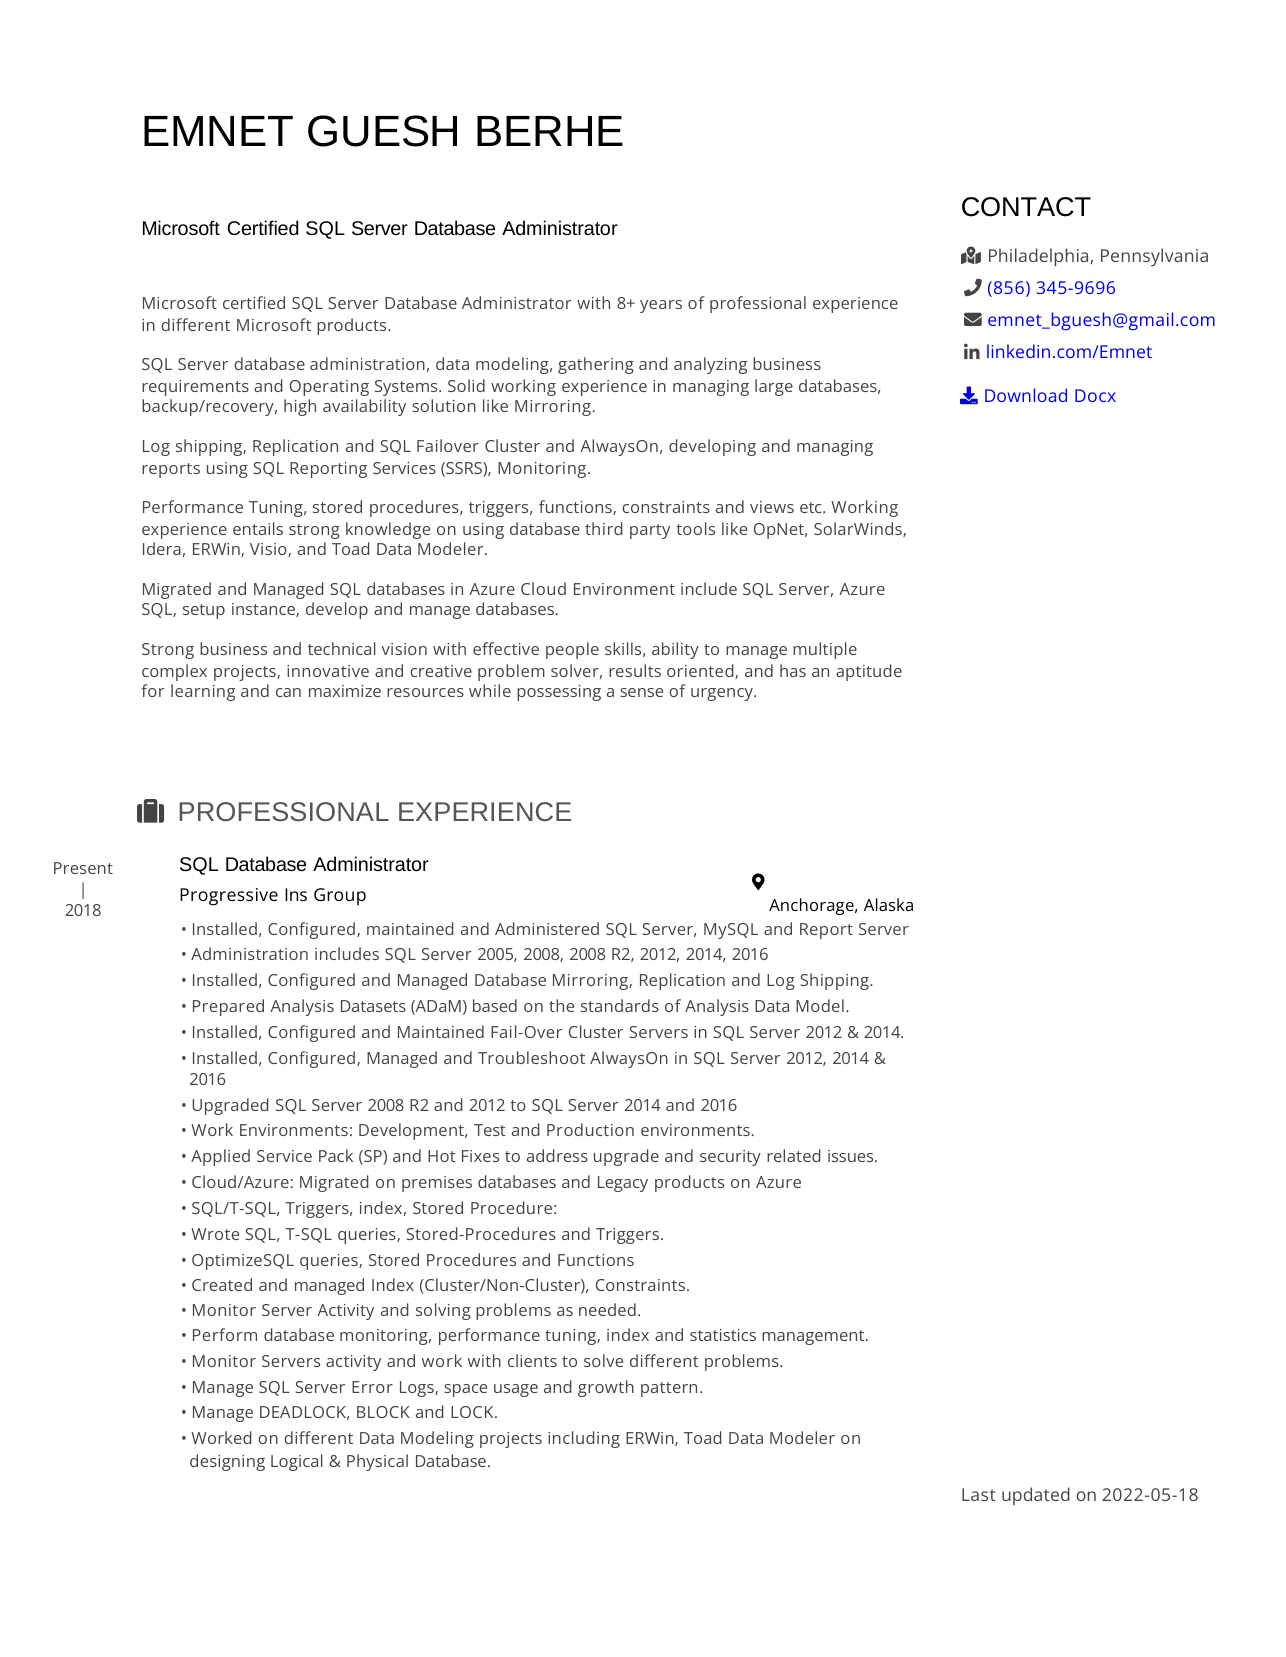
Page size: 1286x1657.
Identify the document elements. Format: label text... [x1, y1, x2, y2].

text Log shipping, Replication and SQL Failover Cluster and AlwaysOn, developing and managing [141, 433, 898, 457]
text 2018 [64, 899, 138, 920]
text in different Microsoft products. [141, 314, 922, 336]
text Present [52, 855, 138, 879]
text • Installed, Configured, maintained and Administered SQL Server, MySQL and Report Server [181, 916, 933, 940]
text  emnet_bguesh@gmail.com [964, 306, 1241, 332]
text complex projects, innovative and creative problem solver, results oriented, and has an aptitude [141, 661, 924, 682]
text SQL Server database administration, data modeling, gathering and analyzing business [141, 351, 905, 375]
text Microsoft Certified SQL Server Database Administrator [141, 213, 642, 241]
text • Monitor Server Activity and solving problems as needed. [181, 1297, 893, 1321]
text Microsoft certified SQL Server Database Administrator with 8+ years of professional experience [141, 290, 922, 314]
text 2016 [189, 1066, 253, 1090]
text Progressive Ins Group [179, 881, 453, 907]
text • Perform database monitoring, performance tuning, index and statistics management. [181, 1322, 893, 1347]
text • OptimizeSQL queries, Stored Procedures and Functions [181, 1246, 893, 1271]
text Idera, ERWin, Visio, and Toad Data Modeler. [141, 539, 931, 559]
text CONTACT [961, 186, 1116, 224]
text  (856) 345-9696 [964, 274, 1235, 300]
text • Applied Service Pack (SP) and Hot Fixes to address upgrade and security related issues. [181, 1143, 902, 1167]
text requirements and Operating Systems. Solid working experience in managing large databases, [141, 375, 905, 397]
text backup/recovery, high availability solution like Mirroring. [141, 397, 905, 416]
text  PROFESSIONAL EXPERIENCE [137, 791, 598, 829]
text Migrated and Managed SQL databases in Azure Cloud Environment include SQL Server, Azure [141, 576, 909, 600]
text Performance Tuning, stored procedures, triggers, functions, constraints and views etc. Working [141, 493, 931, 518]
text • Manage DEADLOCK, BLOCK and LOCK. [181, 1399, 893, 1424]
text • Wrote SQL, T-SQL queries, Stored-Procedures and Triggers. [181, 1221, 893, 1245]
text  Download Docx [961, 381, 1141, 408]
text • Created and managed Index (Cluster/Non-Cluster), Constraints. [181, 1272, 893, 1297]
text • Administration includes SQL Server 2005, 2008, 2008 R2, 2012, 2014, 2016 [181, 941, 933, 966]
text designing Logical & Physical Database. [189, 1449, 893, 1472]
text • Installed, Configured and Maintained Fail-Over Cluster Servers in SQL Server 2012 & 2014. [181, 1018, 928, 1043]
text for learning and can maximize resources while possessing a sense of urgency. [141, 682, 924, 702]
text experience entails strong knowledge on using database third party tools like OpNet, SolarWinds, [141, 518, 931, 539]
text • Worked on different Data Modeling projects including ERWin, Toad Data Modeler on [181, 1425, 893, 1449]
text  [752, 874, 939, 892]
text EMNET GUESH BERHE [141, 97, 649, 159]
text • Installed, Configured, Managed and Troubleshoot AlwaysOn in SQL Server 2012, 2014 & [181, 1044, 910, 1069]
text Last updated on 2022-05-18 [961, 1480, 1222, 1507]
text • Monitor Servers activity and work with clients to solve different problems. [181, 1348, 893, 1372]
text SQL, setup instance, develop and manage databases. [141, 600, 909, 620]
text • Work Environments: Development, Test and Production environments. [181, 1117, 902, 1142]
text • Cloud/Azure: Migrated on premises databases and Legacy products on Azure [181, 1169, 902, 1193]
text SQL Database Administrator [179, 849, 453, 877]
text | [78, 879, 138, 899]
text • SQL/T-SQL, Triggers, index, Stored Procedure: [181, 1194, 902, 1219]
text  Philadelphia, Pennsylvania [961, 242, 1235, 268]
text • Installed, Configured and Managed Database Mirroring, Replication and Log Shipping. [181, 967, 928, 992]
text reports using SQL Reporting Services (SSRS), Monitoring. [141, 457, 898, 478]
text  linkedin.com/Emnet [964, 337, 1241, 364]
text Strong business and technical vision with effective people skills, ability to manage multiple [141, 636, 924, 661]
text • Upgraded SQL Server 2008 R2 and 2012 to SQL Server 2014 and 2016 [181, 1092, 902, 1116]
text • Prepared Analysis Datasets (ADaM) based on the standards of Analysis Data Model. [181, 993, 928, 1017]
text • Manage SQL Server Error Logs, space usage and growth pattern. [181, 1373, 893, 1398]
text Anchorage, Alaska [769, 892, 939, 917]
